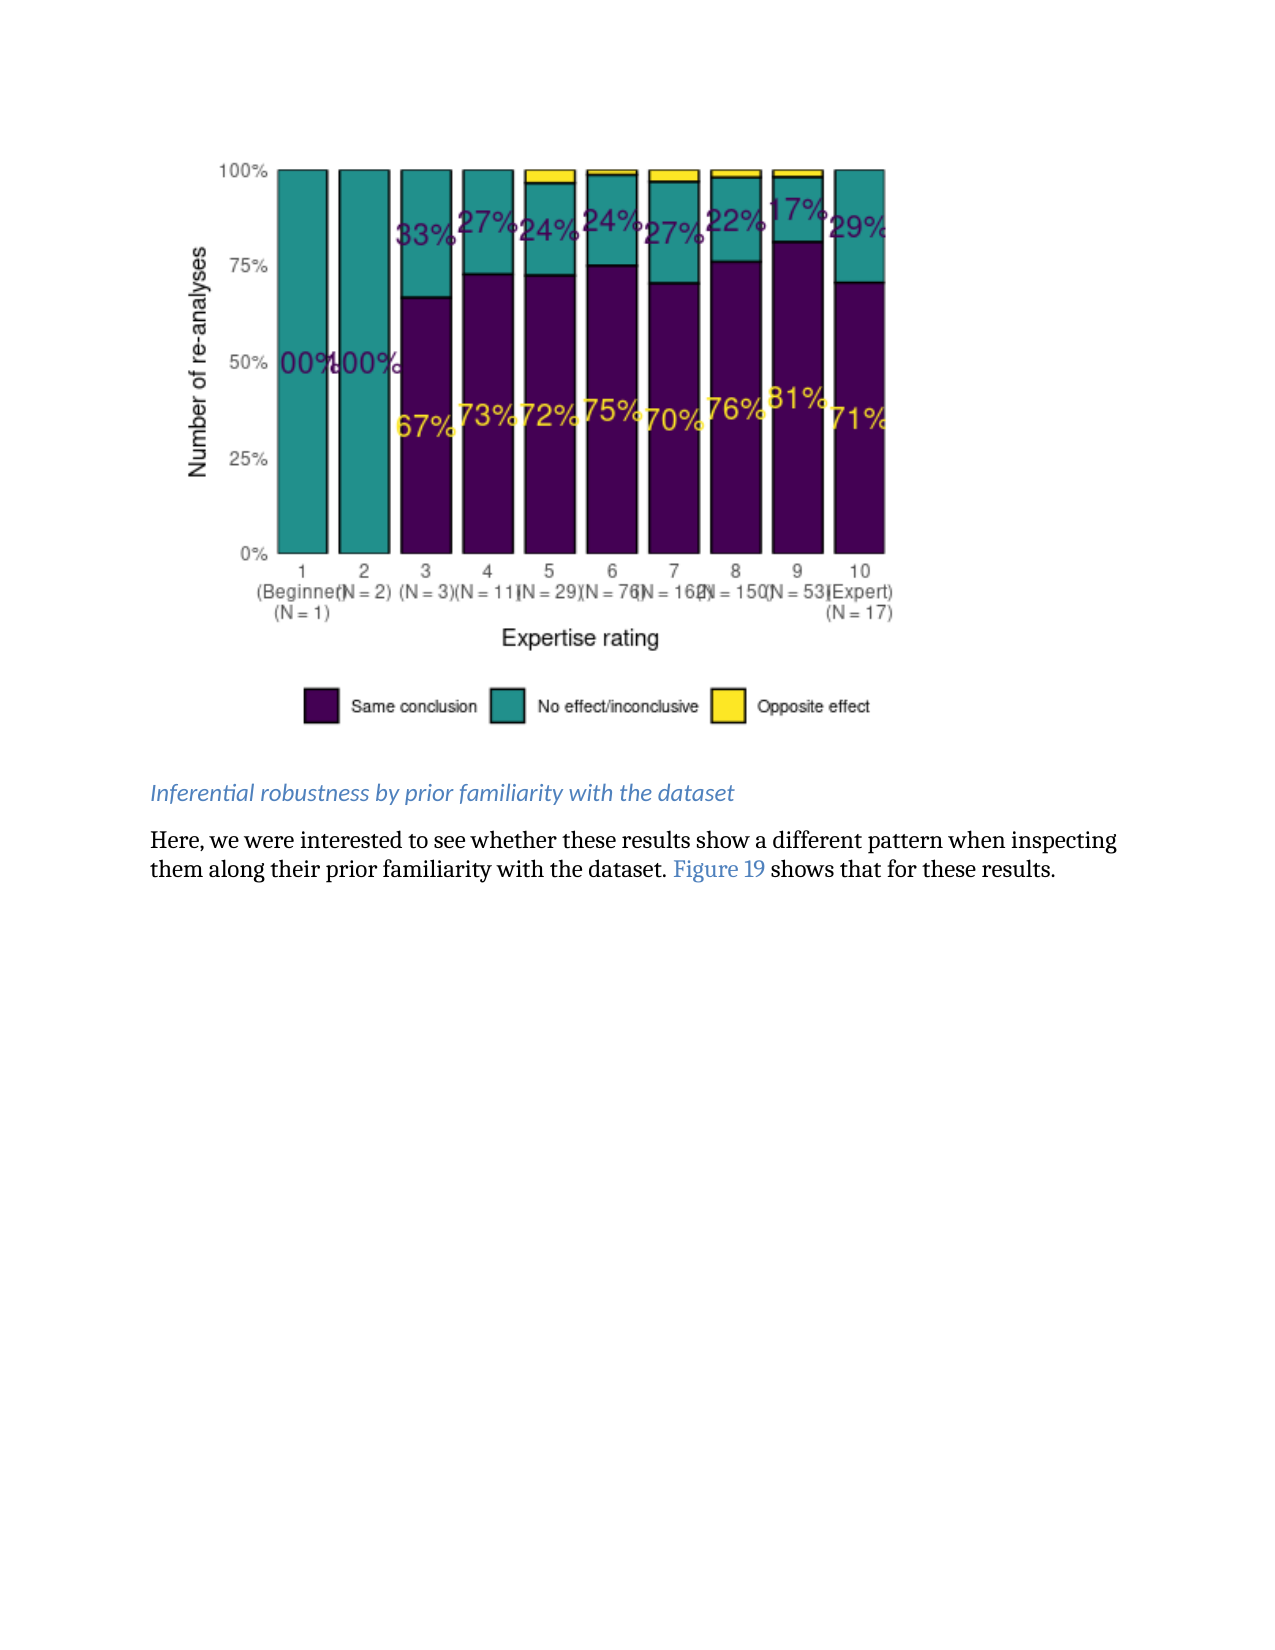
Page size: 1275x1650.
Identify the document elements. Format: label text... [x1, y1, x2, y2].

subtitle Inferential robustness by prior familiarity with the dataset [150, 777, 1125, 808]
text Here, we were interested to see whether these results show a different pattern when inspecting them along their prior familiarity with the dataset. Figure 19 shows that for these results. [150, 826, 1125, 884]
picture [168, 150, 927, 757]
